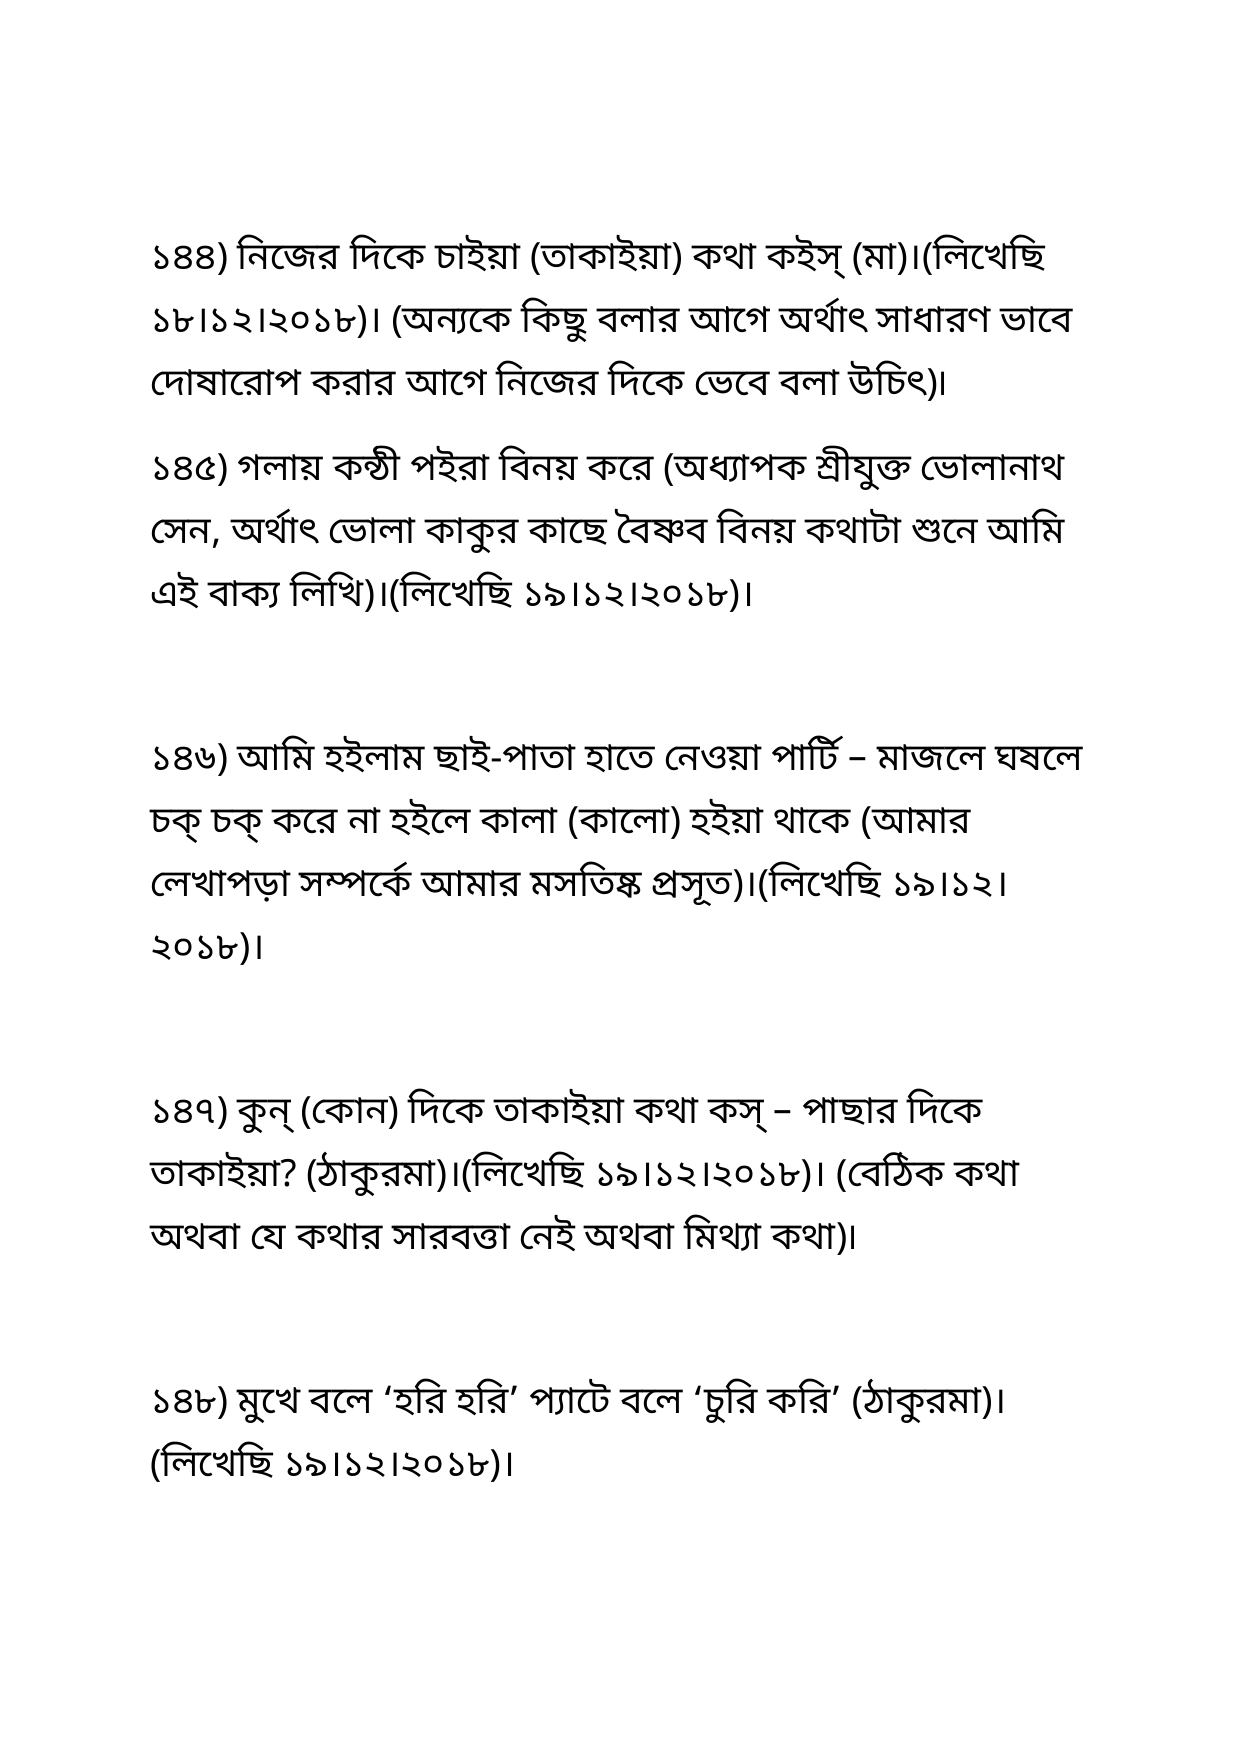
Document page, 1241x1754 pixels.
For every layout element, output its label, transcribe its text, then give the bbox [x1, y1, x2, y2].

text ১৪৭) কুন্ (কোন) দিকে তাকাইয়া কথা কস্ – পাছার দিকে তাকাইয়া? (ঠাকুরমা)।(লিখেছি ১৯।১২।২০১৮)। (বেঠিক কথা অথবা যে কথার সারবত্তা নেই অথবা মিথ্যা কথা)৷ [150, 1083, 1090, 1264]
text ১৪৪) নিজের দিকে চাইয়া (তাকাইয়া) কথা কইস্ (মা)।(লিখেছি ১৮।১২।২০১৮)। (অন্যকে কিছু বলার আগে অর্থাৎ সাধারণ ভাবে দোষারোপ করার আগে নিজের দিকে ভেবে বলা উচিৎ)৷ [150, 229, 1090, 411]
text ১৪৫) গলায় কন্ঠী পইরা বিনয় করে (অধ্যাপক শ্রীযুক্ত ভোলানাথ সেন, অর্থাৎ ভোলা কাকুর কাছে বৈষ্ণব বিনয় কথাটা শুনে আমি এই বাক্য লিখি)।(লিখেছি ১৯।১২।২০১৮)। [150, 440, 1090, 621]
text ১৪৬) আমি হইলাম ছাই-পাতা হাতে নেওয়া পার্টি – মাজলে ঘষলে চক্ চক্ করে না হইলে কালা (কালো) হইয়া থাকে (আমার লেখাপড়া সম্পর্কে আমার মসতিষ্ক প্রসূত)।(লিখেছি ১৯।১২।২০১৮)। [150, 730, 1090, 974]
text ১৪৮) মুখে বলে ‘হরি হরি’ প্যাটে বলে ‘চুরি করি’ (ঠাকুরমা)।(লিখেছি ১৯।১২।২০১৮)। [150, 1373, 1090, 1491]
